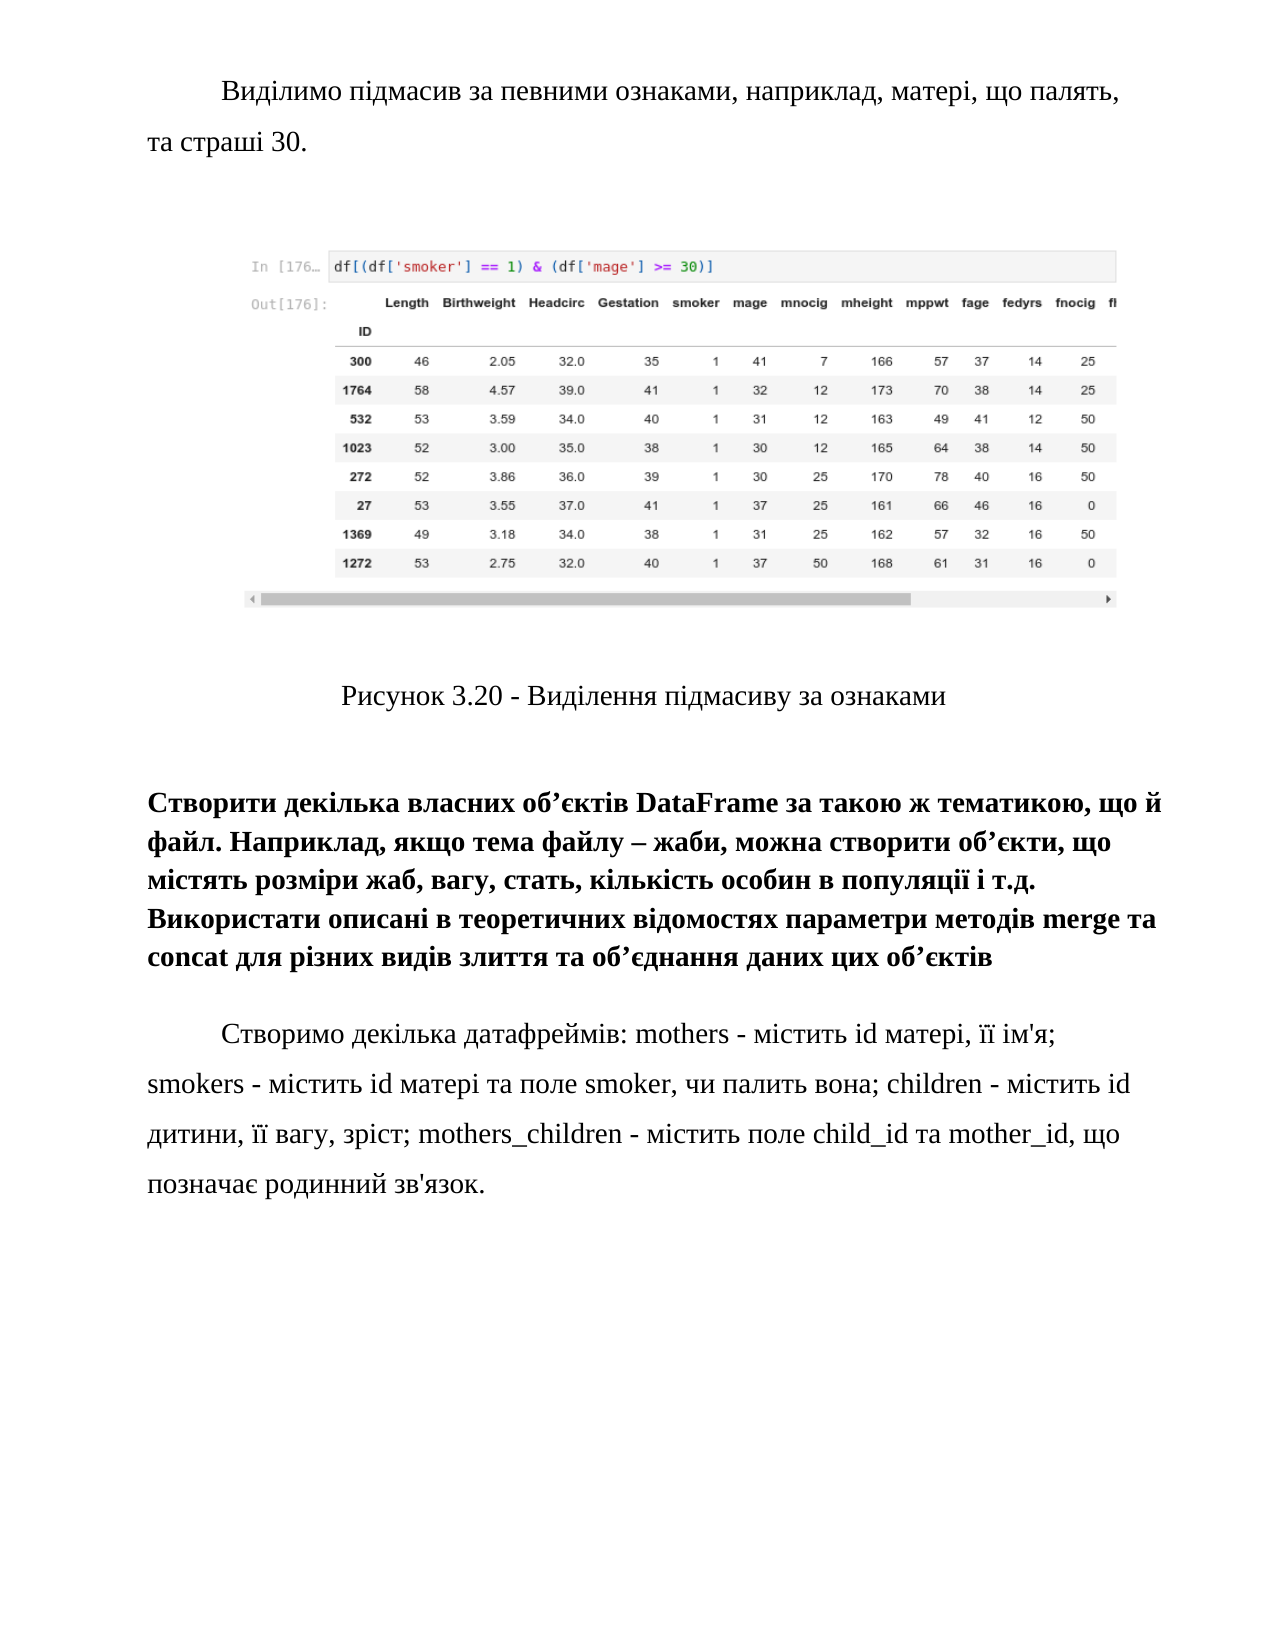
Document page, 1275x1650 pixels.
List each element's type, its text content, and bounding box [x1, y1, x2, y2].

subtitle Створити декілька власних об’єктів DataFrame за такою ж тематикою, що й файл. Наприклад, якщо тема файлу – жаби, можна створити об’єкти, що містять розміри жаб, вагу, стать, кількість особин в популяції і т.д. Використати описані в теоретичних відомостях параметри методів merge та concat для різних видів злиття та об’єднання даних цих об’єктів [147, 785, 1186, 1011]
text Виділимо підмасив за певними ознаками, наприклад, матері, що палять, та страші 30. [147, 73, 1140, 157]
text Створимо декілька датафреймів: mothers - містить id матері, її ім'я; smokers - містить id матері та поле smoker, чи палить вона; children - містить id дитини, її вагу, зріст; mothers_children - містить поле child_id та mother_id, що позначає родинний зв'язок. [147, 1016, 1140, 1200]
picture [239, 246, 1122, 612]
